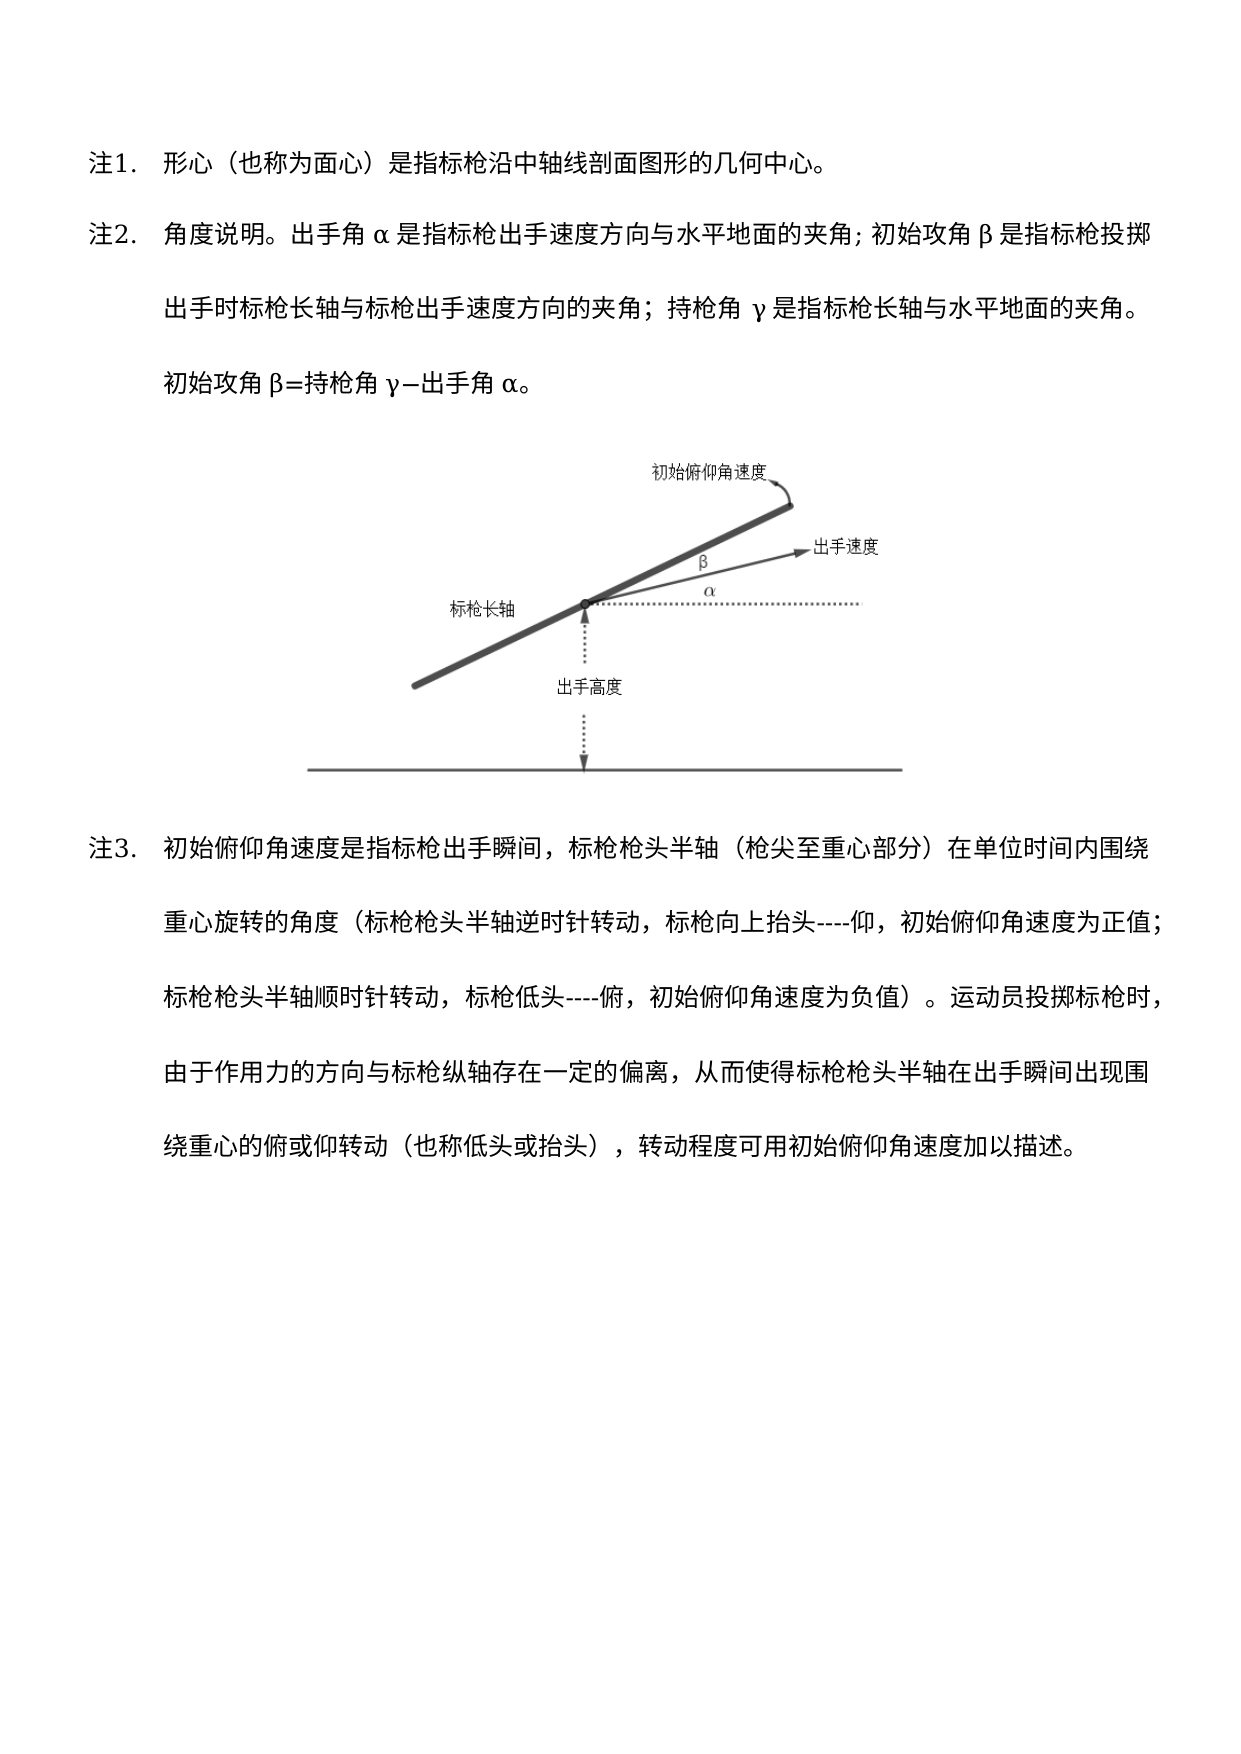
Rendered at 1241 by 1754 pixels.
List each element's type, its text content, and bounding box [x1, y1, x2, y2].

list 角度说明。出手角α是指标枪出手速度方向与水平地面的夹角; 初始攻角β是指标枪投掷出手时标枪长轴与标枪出手速度方向的夹角；持枪角γ是指标枪长轴与水平地面的夹角。初始攻角β=持枪角γ−出手角α。 [89, 200, 1152, 414]
list 初始俯仰角速度是指标枪出手瞬间，标枪枪头半轴（枪尖至重心部分）在单位时间内围绕重心旋转的角度（标枪枪头半轴逆时针转动，标枪向上抬头----仰，初始俯仰角速度为正值；标枪枪头半轴顺时针转动，标枪低头----俯，初始俯仰角速度为负值）。运动员投掷标枪时，由于作用力的方向与标枪纵轴存在一定的偏离，从而使得标枪枪头半轴在出手瞬间出现围绕重心的俯或仰转动（也称低头或抬头），转动程度可用初始俯仰角速度加以描述。 [89, 814, 1152, 1177]
picture [285, 419, 955, 805]
list 形心（也称为面心）是指标枪沿中轴线剖面图形的几何中心。 [89, 129, 1152, 194]
